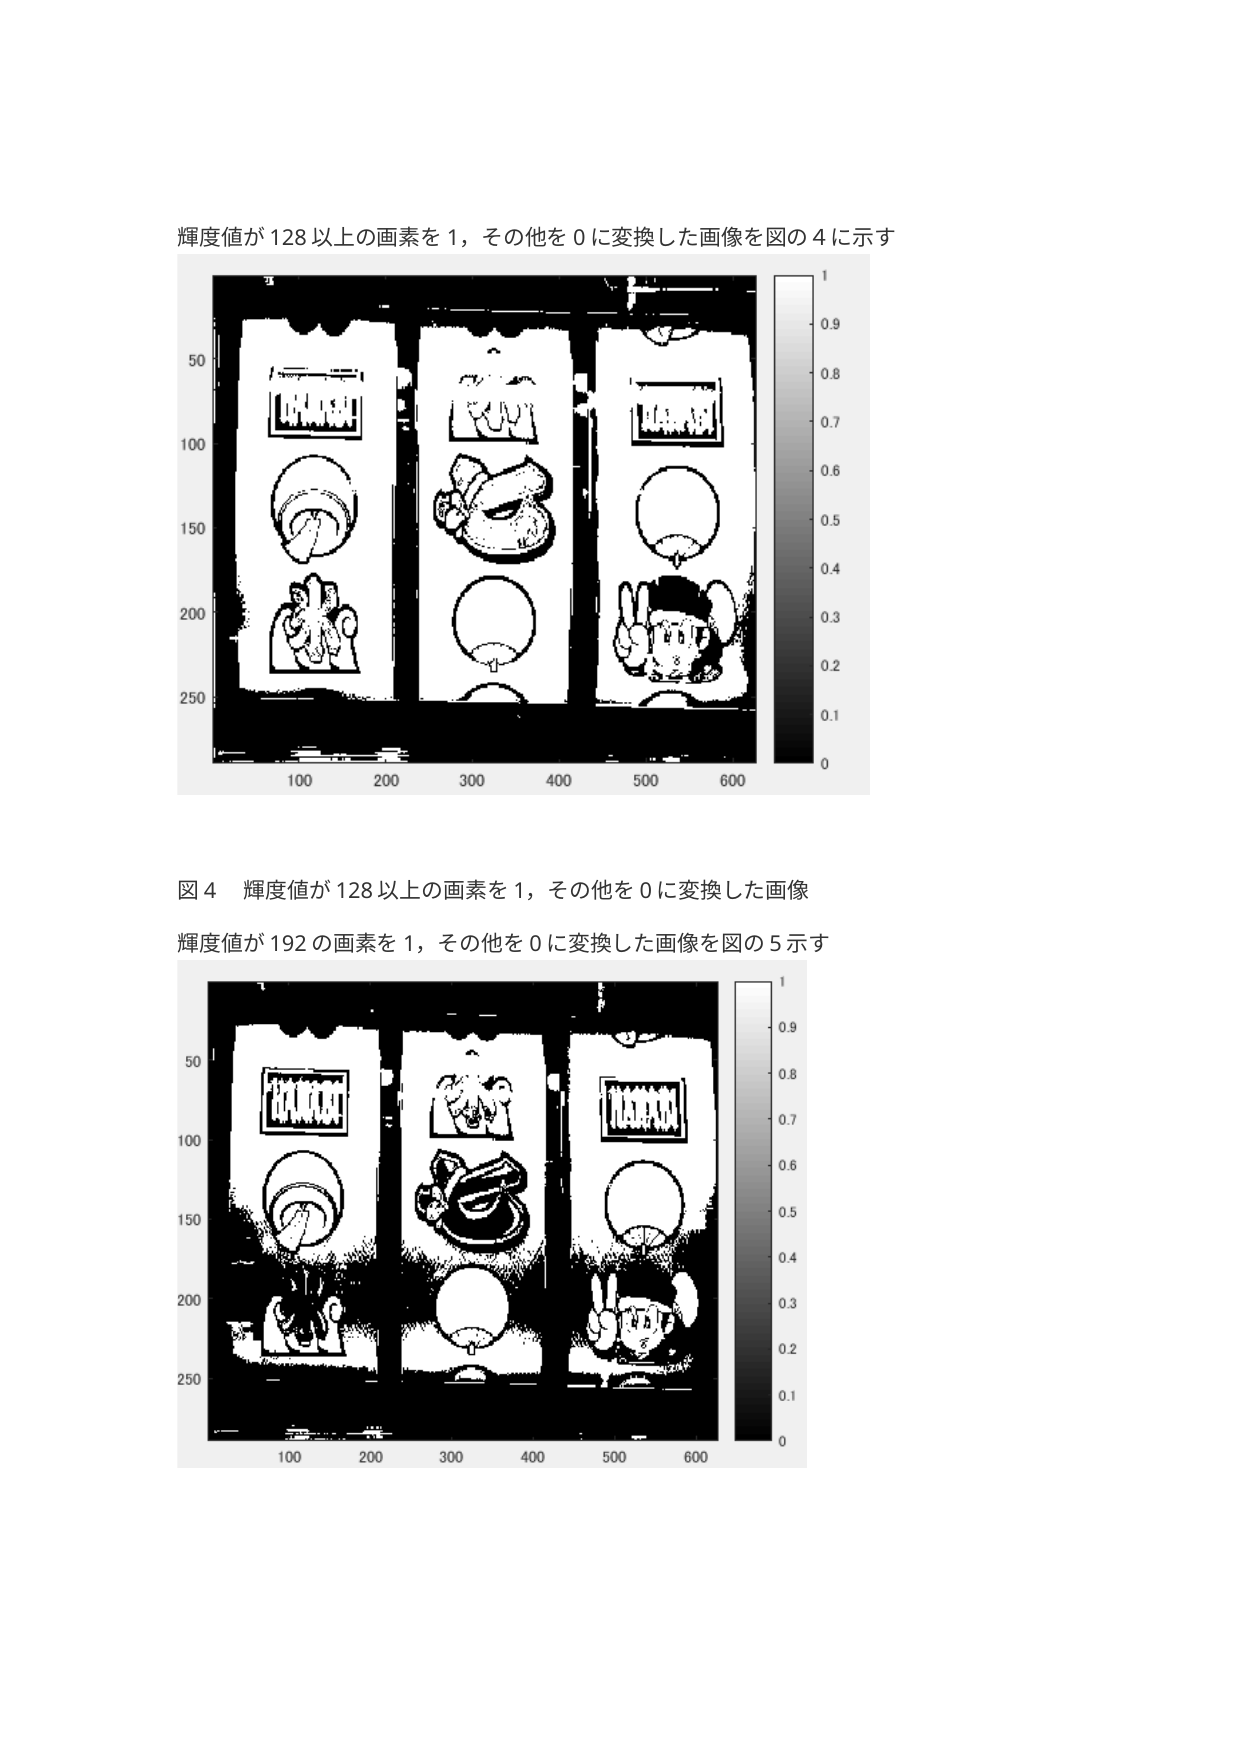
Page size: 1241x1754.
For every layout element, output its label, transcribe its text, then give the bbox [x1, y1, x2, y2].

picture [177, 254, 870, 795]
picture [177, 960, 807, 1468]
text 図4 輝度値が128以上の画素を1，その他を0に変換した画像 [177, 832, 1063, 907]
